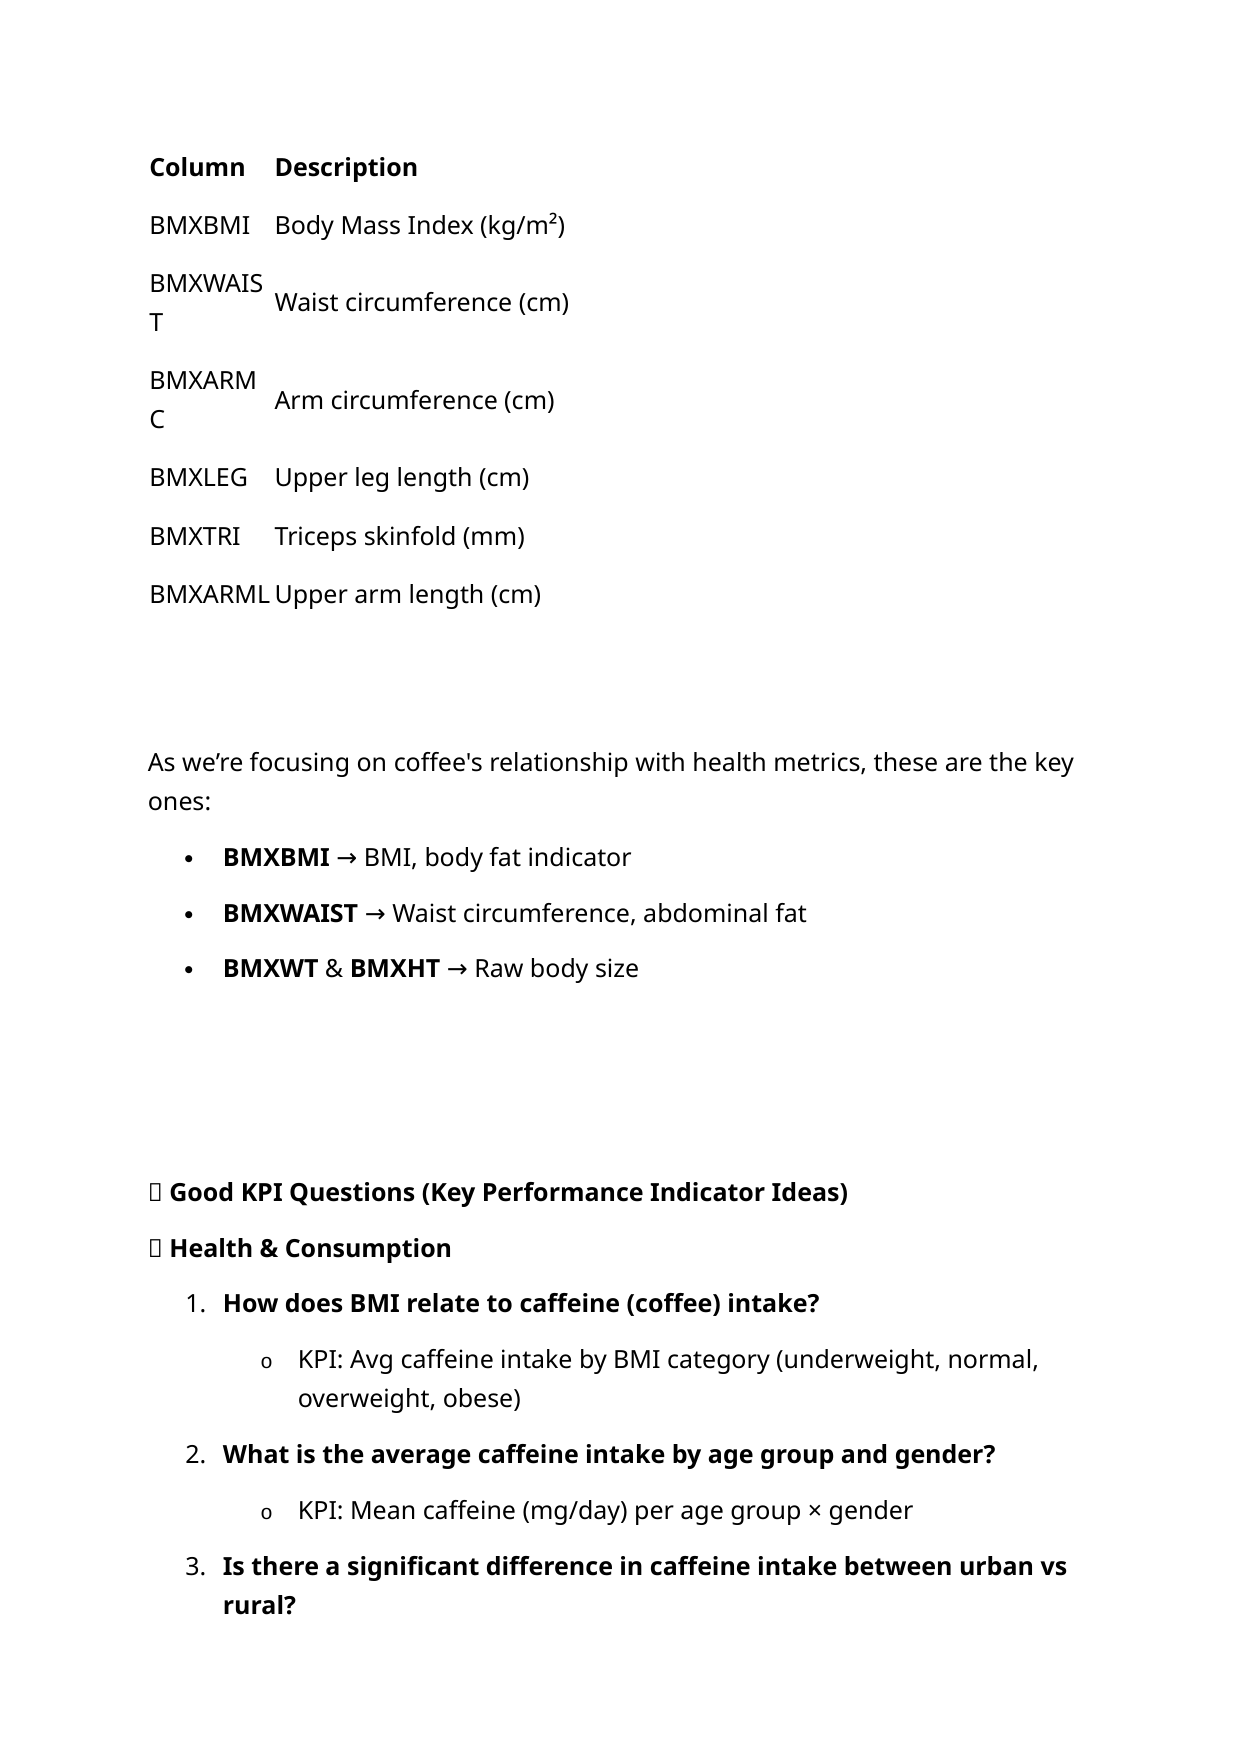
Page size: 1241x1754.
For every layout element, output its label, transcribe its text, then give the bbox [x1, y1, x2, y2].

list KPI: Avg caffeine intake by BMI category (underweight, normal, overweight, obese) [260, 1342, 1093, 1415]
table_cell BMXTRI [148, 517, 273, 575]
list KPI: Mean caffeine (mg/day) per age group × gender [260, 1493, 1093, 1527]
table_cell BMXARMC [148, 361, 273, 458]
table_cell Body Mass Index (kg/m²) [273, 206, 803, 264]
text ✅ Good KPI Questions (Key Performance Indicator Ideas) [148, 1174, 1093, 1208]
list BMXWT & BMXHT → Raw body size [185, 951, 1093, 985]
list Is there a significant difference in caffeine intake between urban vs rural? [185, 1549, 1093, 1622]
table_cell Upper leg length (cm) [273, 459, 803, 517]
list What is the average caffeine intake by age group and gender? [185, 1437, 1093, 1471]
table_cell BMXBMI [148, 206, 273, 264]
list BMXWAIST → Waist circumference, abdominal fat [185, 895, 1093, 929]
table_cell BMXWAIST [148, 264, 273, 361]
table_header Column [148, 148, 273, 206]
text 🔵 Health & Consumption [148, 1230, 1093, 1264]
table_header Description [273, 148, 803, 206]
table_cell Waist circumference (cm) [273, 264, 803, 361]
table_cell Arm circumference (cm) [273, 361, 803, 458]
table_cell Upper arm length (cm) [273, 575, 803, 633]
list How does BMI relate to caffeine (coffee) intake? [185, 1286, 1093, 1320]
text As we’re focusing on coffee's relationship with health metrics, these are the key ones: [148, 744, 1093, 818]
table_cell Triceps skinfold (mm) [273, 517, 803, 575]
table_cell BMXARML [148, 575, 273, 633]
table_cell BMXLEG [148, 459, 273, 517]
list BMXBMI → BMI, body fat indicator [185, 839, 1093, 873]
